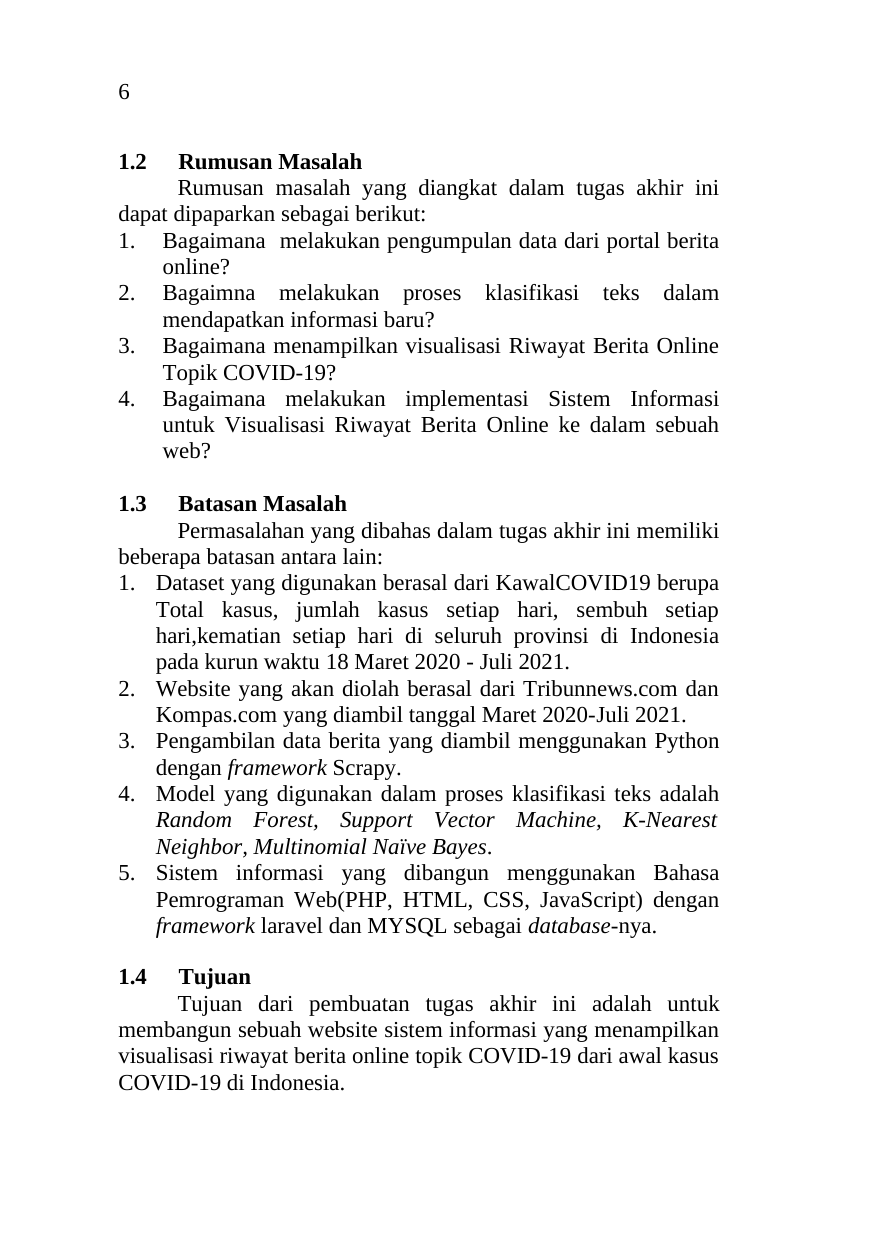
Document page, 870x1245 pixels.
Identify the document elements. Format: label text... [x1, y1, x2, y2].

list Website yang akan diolah berasal dari Tribunnews.com dan Kompas.com yang diambil tanggal Maret 2020-Juli 2021. [118, 675, 720, 727]
list Dataset yang digunakan berasal dari KawalCOVID19 berupa Total kasus, jumlah kasus setiap hari, sembuh setiap hari,kematian setiap hari di seluruh provinsi di Indonesia pada kurun waktu 18 Maret 2020 - Juli 2021. [118, 569, 720, 675]
list Bagaimna melakukan proses klasifikasi teks dalam mendapatkan informasi baru? [118, 279, 720, 332]
list Rumusan masalah yang diangkat dalam tugas akhir ini dapat dipaparkan sebagai berikut: [118, 174, 720, 227]
list Sistem informasi yang dibangun menggunakan Bahasa Pemrograman Web(PHP, HTML, CSS, JavaScript) dengan framework laravel dan MYSQL sebagai database-nya. [118, 859, 720, 938]
list Bagaimana menampilkan visualisasi Riwayat Berita Online Topik COVID-19? [118, 332, 720, 385]
subtitle Rumusan Masalah [118, 148, 720, 174]
text Tujuan dari pembuatan tugas akhir ini adalah untuk membangun sebuah website sistem informasi yang menampilkan visualisasi riwayat berita online topik COVID-19 dari awal kasus COVID-19 di Indonesia. [118, 990, 720, 1095]
list Model yang digunakan dalam proses klasifikasi teks adalah Random Forest, Support Vector Machine, K-Nearest Neighbor, Multinomial Naïve Bayes. [118, 780, 720, 859]
subtitle Tujuan [118, 963, 720, 990]
subtitle Batasan Masalah [118, 490, 720, 517]
list Bagaimana melakukan implementasi Sistem Informasi untuk Visualisasi Riwayat Berita Online ke dalam sebuah web? [118, 385, 720, 464]
list Pengambilan data berita yang diambil menggunakan Python dengan framework Scrapy. [118, 727, 720, 780]
list Permasalahan yang dibahas dalam tugas akhir ini memiliki beberapa batasan antara lain: [118, 517, 720, 569]
list Bagaimana melakukan pengumpulan data dari portal berita online? [118, 227, 720, 279]
